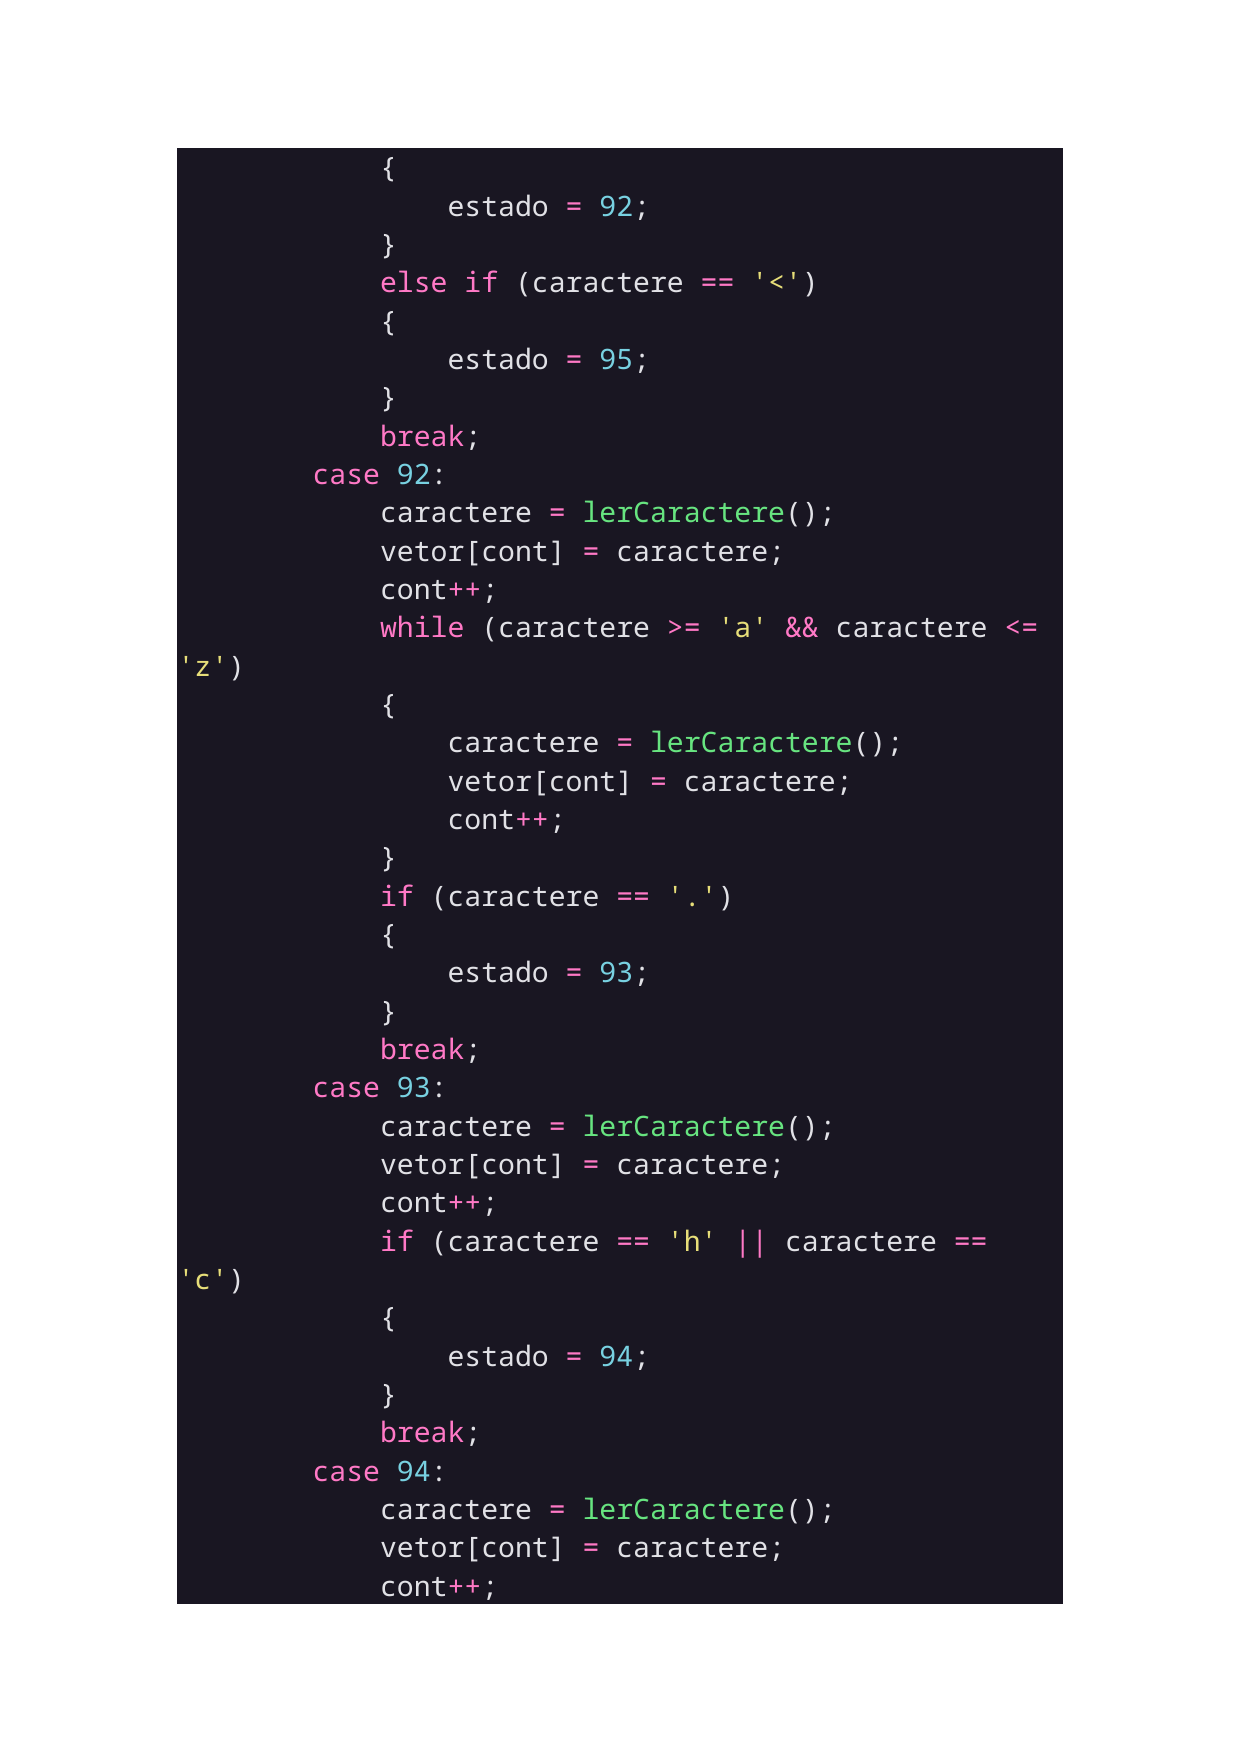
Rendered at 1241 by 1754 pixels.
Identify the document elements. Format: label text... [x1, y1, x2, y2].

text if (caractere == '.') [177, 876, 1063, 914]
text { [177, 1298, 1063, 1336]
text estado = 94; [177, 1336, 1063, 1374]
text } [177, 378, 1063, 416]
text break; [177, 1029, 1063, 1068]
text estado = 95; [177, 339, 1063, 378]
text case 93: [177, 1068, 1063, 1106]
text cont++; [177, 569, 1063, 608]
text vetor[cont] = caractere; [177, 761, 1063, 799]
text } [177, 991, 1063, 1029]
text caractere = lerCaractere(); [177, 1489, 1063, 1528]
text vetor[cont] = caractere; [177, 1144, 1063, 1183]
text { [177, 148, 1063, 186]
text estado = 92; [177, 186, 1063, 224]
text { [177, 914, 1063, 953]
text vetor[cont] = caractere; [177, 531, 1063, 569]
text estado = 93; [177, 953, 1063, 991]
text cont++; [177, 1566, 1063, 1604]
text } [177, 838, 1063, 876]
text break; [177, 1413, 1063, 1451]
text caractere = lerCaractere(); [177, 723, 1063, 761]
text else if (caractere == '<') [177, 263, 1063, 301]
text while (caractere >= 'a' && caractere <= 'z') [177, 608, 1063, 684]
text if (caractere == 'h' || caractere == 'c') [177, 1221, 1063, 1298]
text caractere = lerCaractere(); [177, 493, 1063, 531]
text } [177, 224, 1063, 263]
text { [177, 684, 1063, 723]
text cont++; [177, 799, 1063, 838]
text } [177, 1374, 1063, 1413]
text break; [177, 416, 1063, 454]
text case 94: [177, 1451, 1063, 1489]
text vetor[cont] = caractere; [177, 1528, 1063, 1566]
text { [177, 301, 1063, 339]
text caractere = lerCaractere(); [177, 1106, 1063, 1144]
text cont++; [177, 1183, 1063, 1221]
text case 92: [177, 454, 1063, 493]
